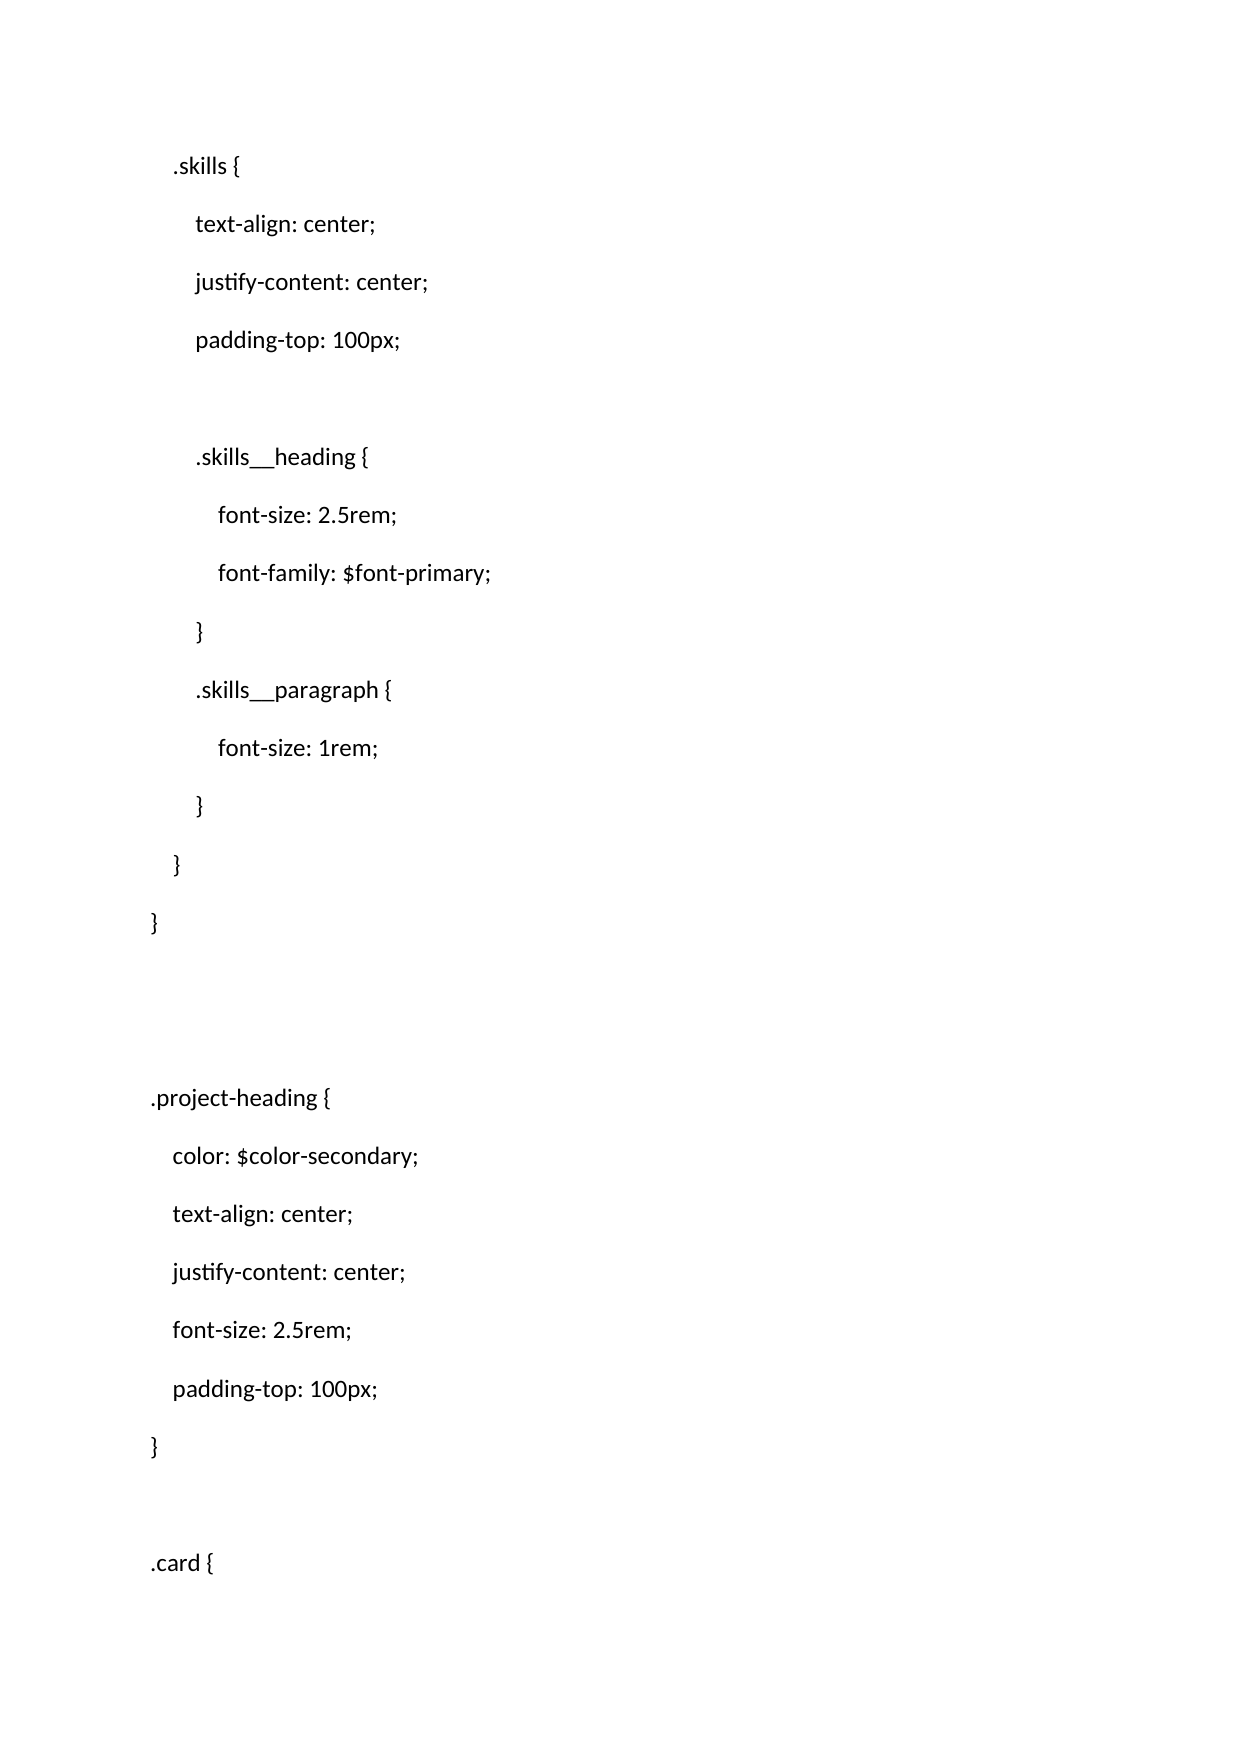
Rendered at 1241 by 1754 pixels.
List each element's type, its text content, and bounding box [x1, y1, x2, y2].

text justify-content: center; [150, 1256, 1090, 1287]
text .skills__paragraph { [150, 674, 1090, 704]
text .skills { [150, 150, 1090, 181]
text text-align: center; [150, 208, 1090, 239]
text font-size: 1rem; [150, 732, 1090, 763]
text justify-content: center; [150, 266, 1090, 297]
text } [150, 907, 1090, 937]
text font-family: $font-primary; [150, 558, 1090, 588]
text } [150, 1431, 1090, 1462]
text font-size: 2.5rem; [150, 499, 1090, 530]
text .card { [150, 1547, 1090, 1578]
text .skills__heading { [150, 441, 1090, 472]
text } [150, 616, 1090, 646]
text color: $color-secondary; [150, 1140, 1090, 1170]
text } [150, 849, 1090, 879]
text font-size: 2.5rem; [150, 1314, 1090, 1345]
text .project-heading { [150, 1082, 1090, 1112]
text text-align: center; [150, 1198, 1090, 1229]
text padding-top: 100px; [150, 325, 1090, 355]
text padding-top: 100px; [150, 1373, 1090, 1403]
text } [150, 791, 1090, 821]
